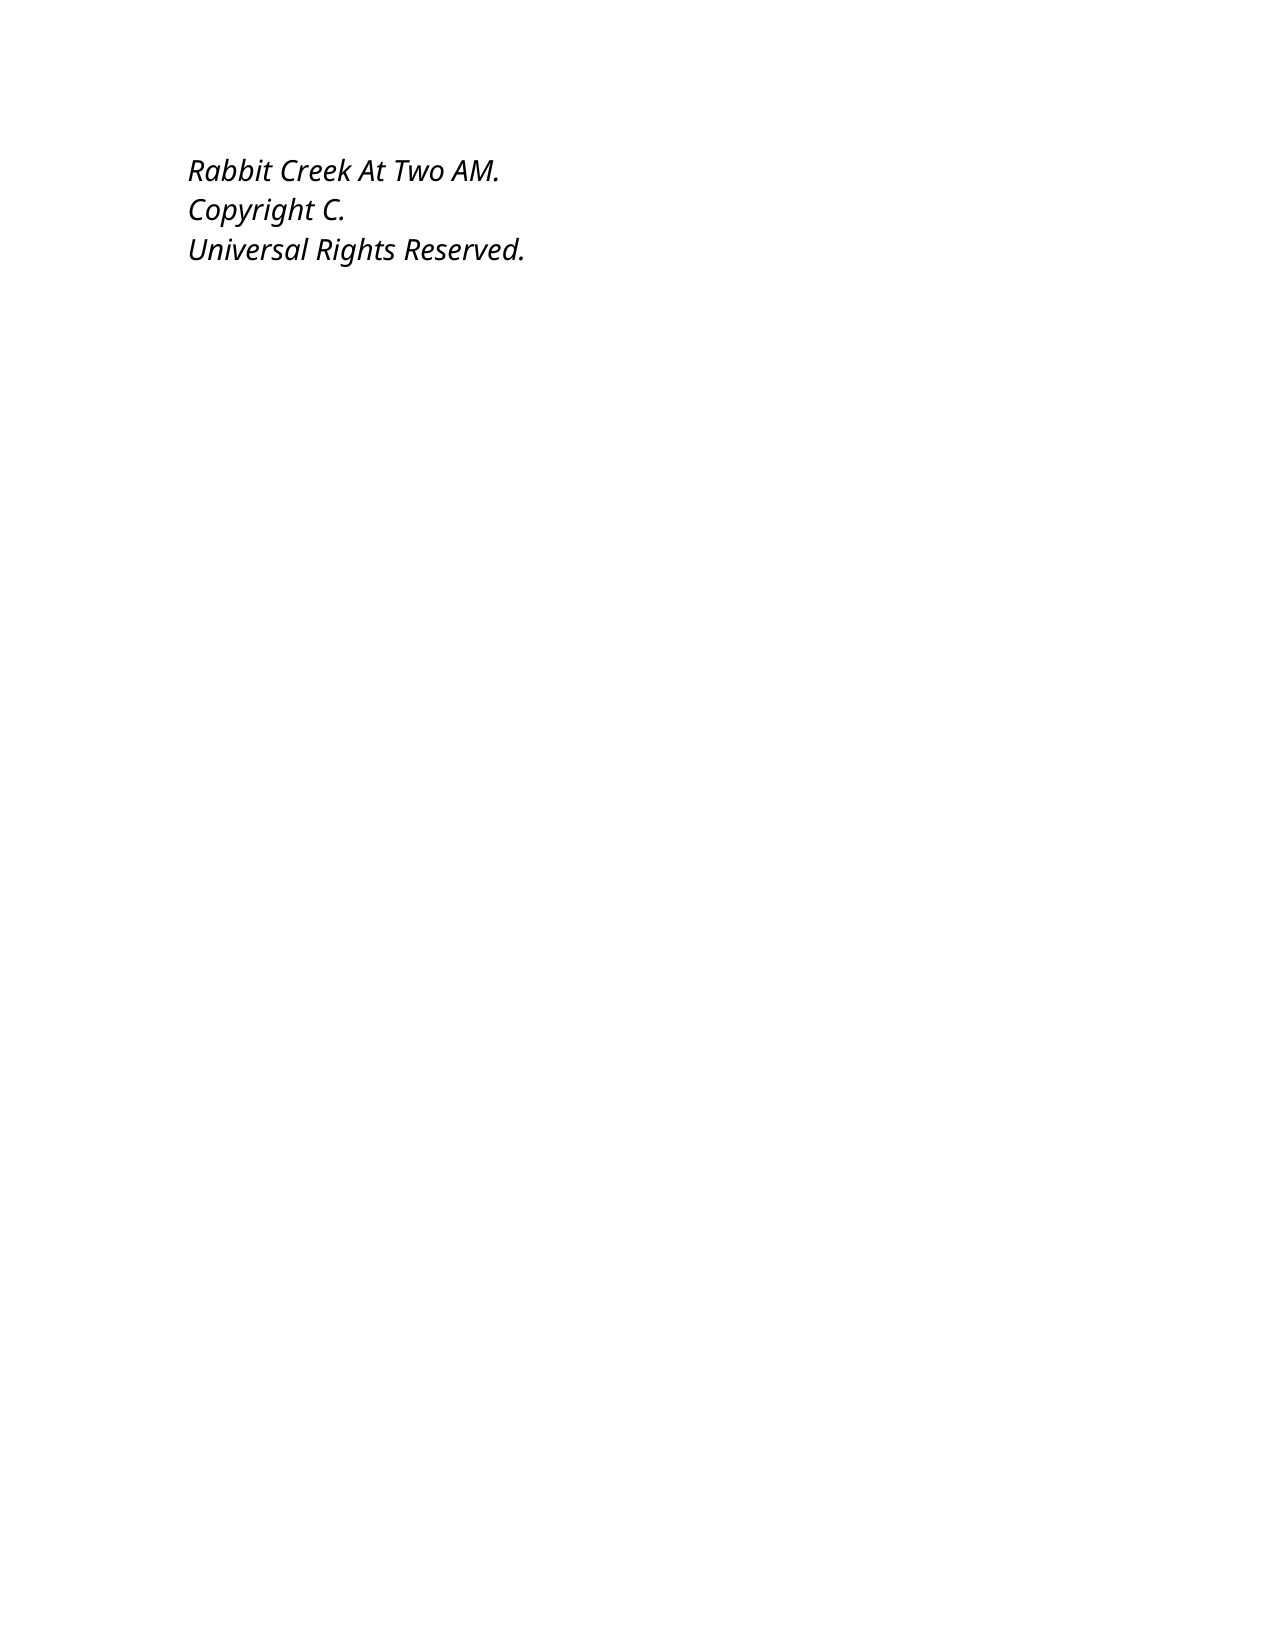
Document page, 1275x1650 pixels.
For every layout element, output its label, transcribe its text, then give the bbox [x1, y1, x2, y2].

text Universal Rights Reserved. [187, 229, 1087, 269]
text Rabbit Creek At Two AM. [187, 150, 1087, 190]
text Copyright C. [187, 190, 1087, 229]
